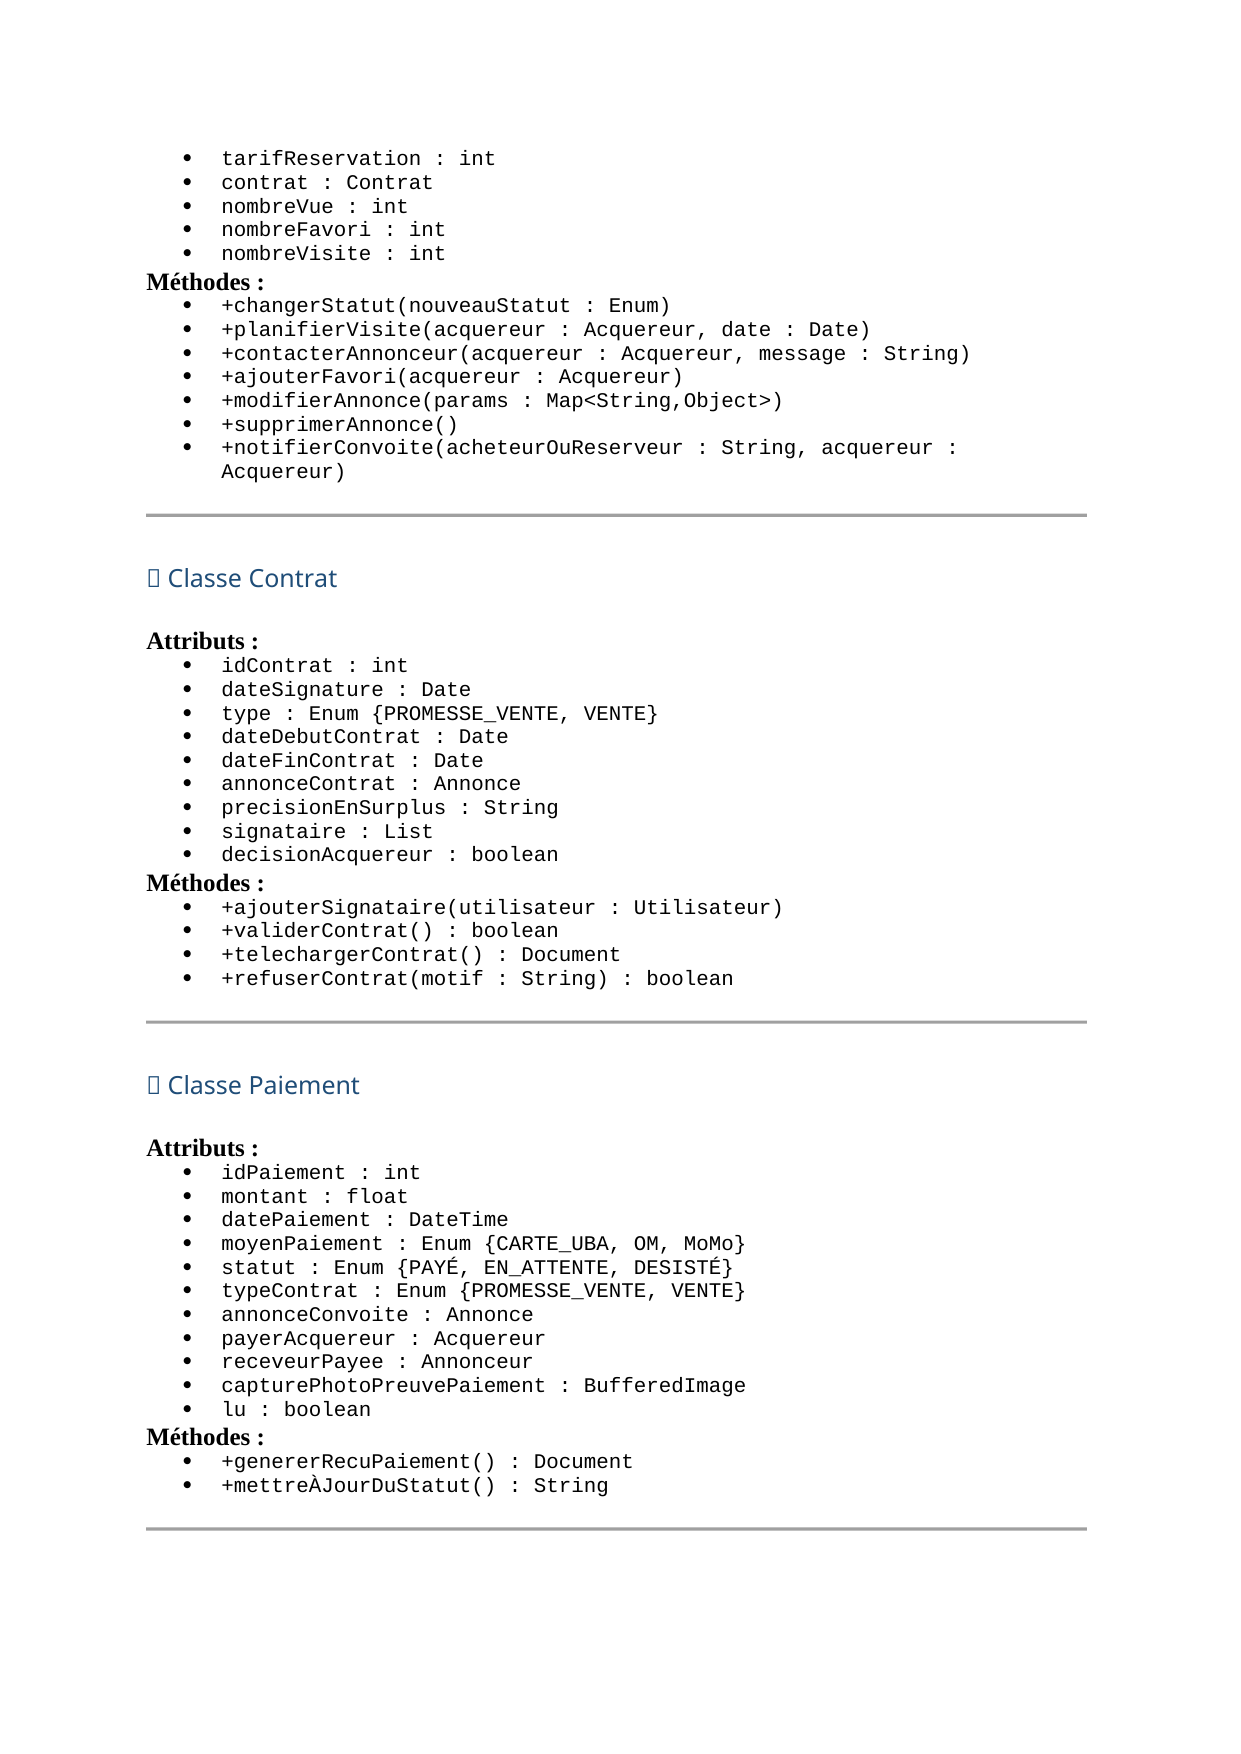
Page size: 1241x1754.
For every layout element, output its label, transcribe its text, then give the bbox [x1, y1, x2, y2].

list +modifierAnnonce(params : Map<String,Object>) [183, 390, 1087, 413]
list contrat : Contrat [183, 172, 1087, 196]
list +changerStatut(nouveauStatut : Enum) [183, 295, 1087, 319]
list decisionAcquereur : boolean [183, 844, 1087, 868]
list +mettreÀJourDuStatut() : String [183, 1474, 1087, 1498]
list nombreFavori : int [183, 219, 1087, 243]
list typeContrat : Enum {PROMESSE_VENTE, VENTE} [183, 1280, 1087, 1304]
list idContrat : int [183, 655, 1087, 679]
list annonceConvoite : Annonce [183, 1304, 1087, 1328]
list +supprimerAnnonce() [183, 413, 1087, 437]
text Méthodes : [146, 868, 1087, 897]
list +refuserContrat(motif : String) : boolean [183, 968, 1087, 991]
text Méthodes : [146, 1422, 1087, 1451]
list +notifierConvoite(acheteurOuReserveur : String, acquereur : Acquereur) [183, 437, 1087, 484]
list idPaiement : int [183, 1162, 1087, 1186]
list precisionEnSurplus : String [183, 797, 1087, 821]
list +genererRecuPaiement() : Document [183, 1451, 1087, 1474]
list dateSignature : Date [183, 679, 1087, 702]
list dateFinContrat : Date [183, 750, 1087, 773]
text Attributs : [146, 626, 1087, 655]
list montant : float [183, 1186, 1087, 1209]
list signataire : List [183, 821, 1087, 844]
list +validerContrat() : boolean [183, 920, 1087, 944]
list annonceContrat : Annonce [183, 773, 1087, 797]
list moyenPaiement : Enum {CARTE_UBA, OM, MoMo} [183, 1233, 1087, 1257]
list tarifReservation : int [183, 148, 1087, 172]
list datePaiement : DateTime [183, 1209, 1087, 1233]
subtitle ✅ Classe Contrat [146, 561, 1087, 594]
list type : Enum {PROMESSE_VENTE, VENTE} [183, 702, 1087, 726]
list lu : boolean [183, 1398, 1087, 1422]
list capturePhotoPreuvePaiement : BufferedImage [183, 1375, 1087, 1398]
list dateDebutContrat : Date [183, 726, 1087, 750]
list +planifierVisite(acquereur : Acquereur, date : Date) [183, 319, 1087, 343]
text Attributs : [146, 1133, 1087, 1162]
list +telechargerContrat() : Document [183, 944, 1087, 968]
list nombreVisite : int [183, 243, 1087, 267]
list statut : Enum {PAYÉ, EN_ATTENTE, DESISTÉ} [183, 1257, 1087, 1280]
list +ajouterSignataire(utilisateur : Utilisateur) [183, 897, 1087, 920]
list +ajouterFavori(acquereur : Acquereur) [183, 366, 1087, 390]
list +contacterAnnonceur(acquereur : Acquereur, message : String) [183, 343, 1087, 366]
list nombreVue : int [183, 196, 1087, 219]
subtitle ✅ Classe Paiement [146, 1067, 1087, 1101]
list receveurPayee : Annonceur [183, 1351, 1087, 1375]
list payerAcquereur : Acquereur [183, 1328, 1087, 1351]
text Méthodes : [146, 267, 1087, 295]
